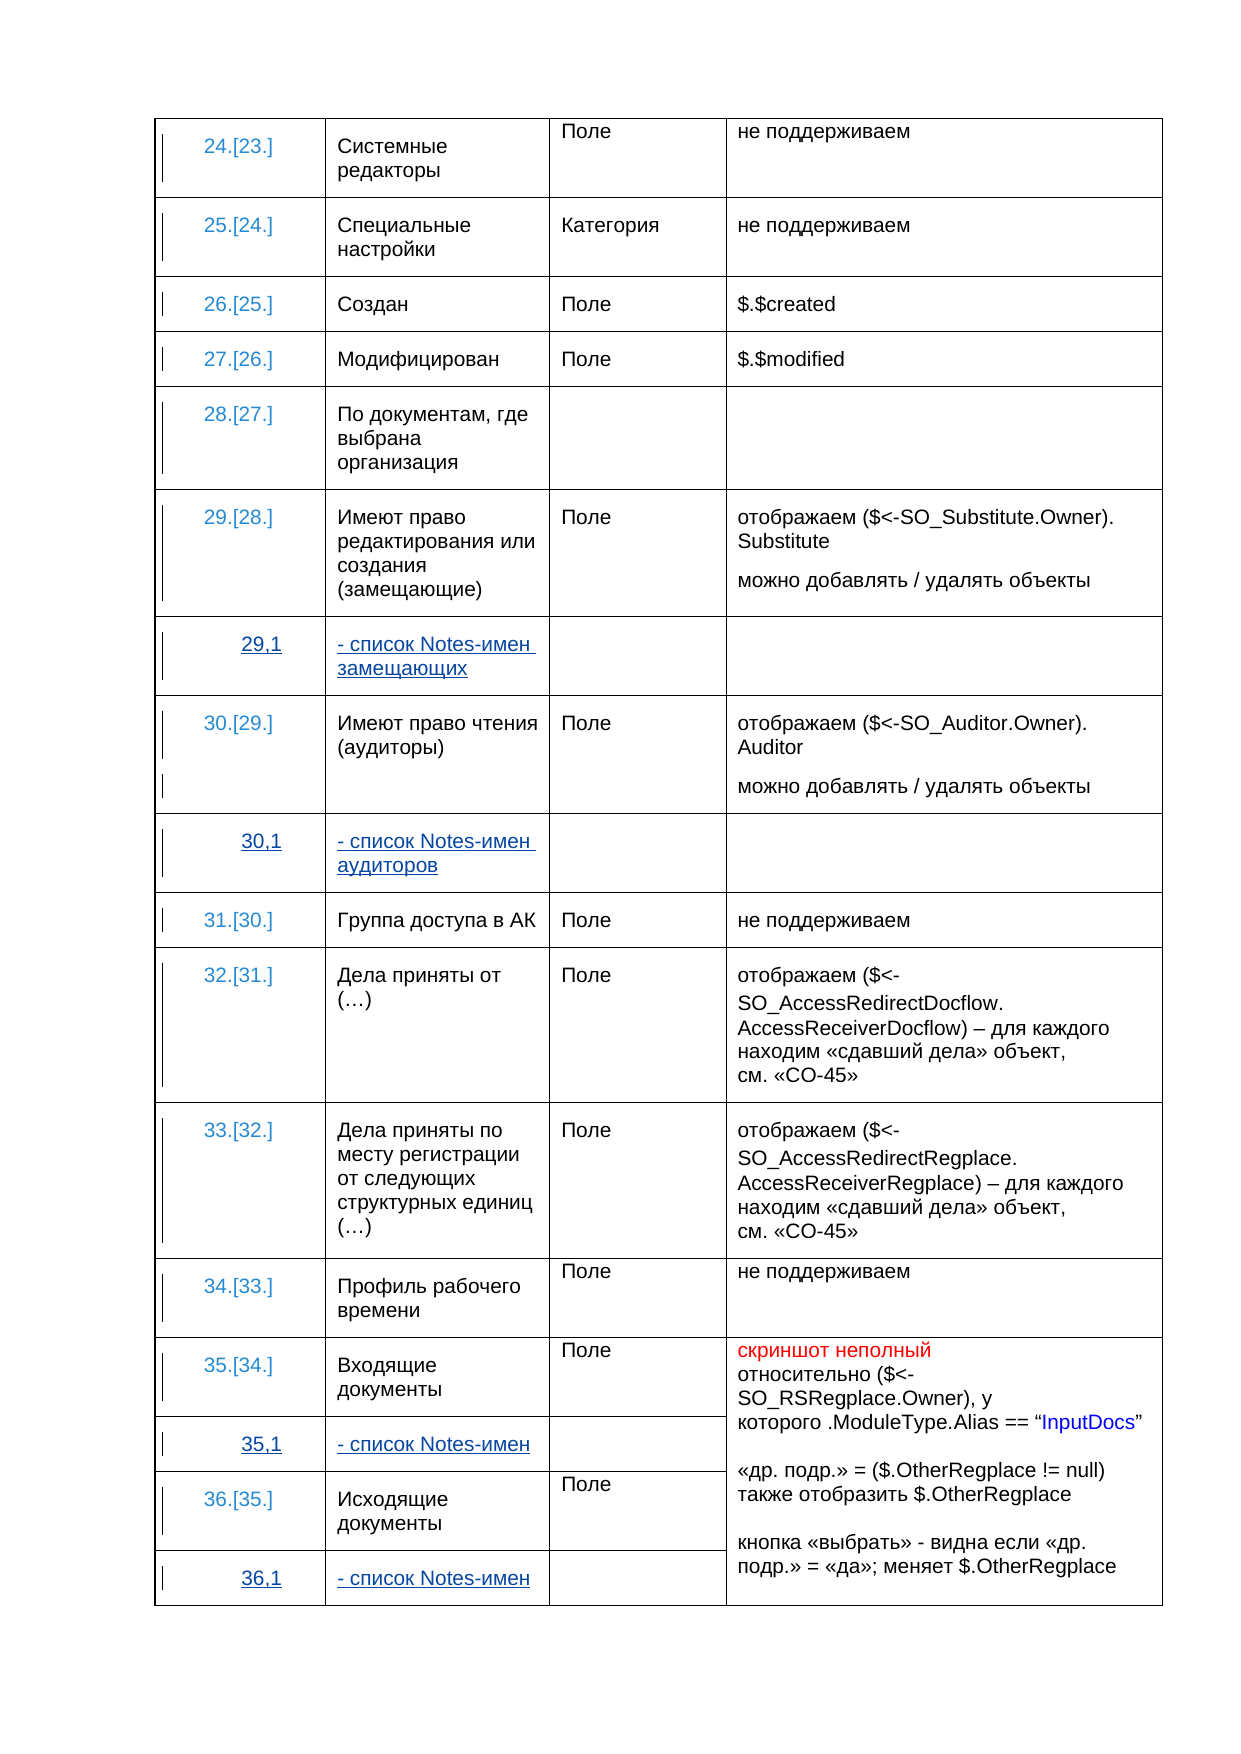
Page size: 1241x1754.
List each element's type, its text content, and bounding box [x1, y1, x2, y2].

table_cell Поле [550, 332, 726, 386]
table_cell [156, 1472, 325, 1550]
table_cell [156, 893, 325, 947]
table_cell Системные редакторы [326, 119, 549, 197]
table_cell скриншот неполный относительно ($<-SO_RSRegplace.Owner), у которого .ModuleType.Alias == “InputDocs” «др. подр.» = ($.OtherRegplace != null) также отобразить $.OtherRegplace кнопка «выбрать» - видна если «др. подр.» = «да»; меняет $.OtherRegplace при сохранении если «др. подр.» = «нет», то записать $.OtherRegplace = null кнопка «изменить» - видна если «др. подр.» = «нет». отображаются ($<-SO_RSRegplaceClerk.Owner).Clerk можно добавлять / удалять объекты [727, 1338, 1162, 1605]
table_cell [727, 814, 1162, 892]
table_cell Поле [550, 1103, 726, 1258]
table_cell отображаем ($<-SO_AccessRedirectRegplace. AccessReceiverRegplace) – для каждого находим «сдавший дела» объект, см. «СО-45» [727, 1103, 1162, 1258]
table_cell Группа доступа в АК [326, 893, 549, 947]
table_cell Поле [550, 696, 726, 813]
table_cell [550, 1417, 726, 1471]
table_cell [550, 814, 726, 892]
table_cell [156, 948, 325, 1102]
table_cell Создан [326, 277, 549, 331]
table_cell Поле [550, 948, 726, 1102]
table_cell По документам, где выбрана организация [326, 387, 549, 489]
table_cell не поддерживаем [727, 119, 1162, 197]
table_cell [727, 617, 1162, 695]
table_cell Имеют право редактирования или создания (замещающие) [326, 490, 549, 616]
table_cell Дела приняты от (…) [326, 948, 549, 1102]
table_cell [156, 1551, 325, 1605]
table_cell [156, 814, 325, 892]
table_cell Поле [550, 1472, 726, 1550]
table_cell [156, 696, 325, 813]
table_cell Поле [550, 490, 726, 616]
table_cell [156, 1417, 325, 1471]
table_cell не поддерживаем [727, 1259, 1162, 1337]
table_cell Дела приняты по месту регистрации от следующих структурных единиц (…) [326, 1103, 549, 1258]
table_cell Поле [550, 1259, 726, 1337]
table_cell Поле [550, 893, 726, 947]
table_cell [550, 1551, 726, 1605]
table_cell Профиль рабочего времени [326, 1259, 549, 1337]
table_cell [156, 1103, 325, 1258]
table_cell Имеют право чтения (аудиторы) [326, 696, 549, 813]
table_cell [156, 490, 325, 616]
table_cell $.$modified [727, 332, 1162, 386]
table_cell [156, 198, 325, 276]
table_cell [727, 387, 1162, 489]
table_cell отображаем ($<-SO_Substitute.Owner). Substitute можно добавлять / удалять объекты [727, 490, 1162, 616]
table_cell [156, 332, 325, 386]
table_cell [550, 617, 726, 695]
table_cell [156, 1259, 325, 1337]
table_cell отображаем ($<-SO_Auditor.Owner). Auditor можно добавлять / удалять объекты [727, 696, 1162, 813]
table_cell [156, 119, 325, 197]
table_cell [326, 1417, 549, 1471]
table_cell Поле [550, 1338, 726, 1416]
table_cell [156, 387, 325, 489]
table_cell не поддерживаем [727, 198, 1162, 276]
table_cell Исходящие документы [326, 1472, 549, 1550]
table_cell [156, 617, 325, 695]
table_cell отображаем ($<-SO_AccessRedirectDocflow. AccessReceiverDocflow) – для каждого находим «сдавший дела» объект, см. «СО-45» [727, 948, 1162, 1102]
table_cell Специальные настройки [326, 198, 549, 276]
table_cell Поле [550, 119, 726, 197]
table_cell [156, 1338, 325, 1416]
table_cell $.$created [727, 277, 1162, 331]
table_cell Поле [550, 277, 726, 331]
table_cell Категория [550, 198, 726, 276]
table_cell не поддерживаем [727, 893, 1162, 947]
table_cell [326, 814, 549, 892]
table_cell [326, 1551, 549, 1605]
table_cell [550, 387, 726, 489]
table_cell [156, 277, 325, 331]
table_cell Входящие документы [326, 1338, 549, 1416]
table_cell Модифицирован [326, 332, 549, 386]
table_cell [326, 617, 549, 695]
